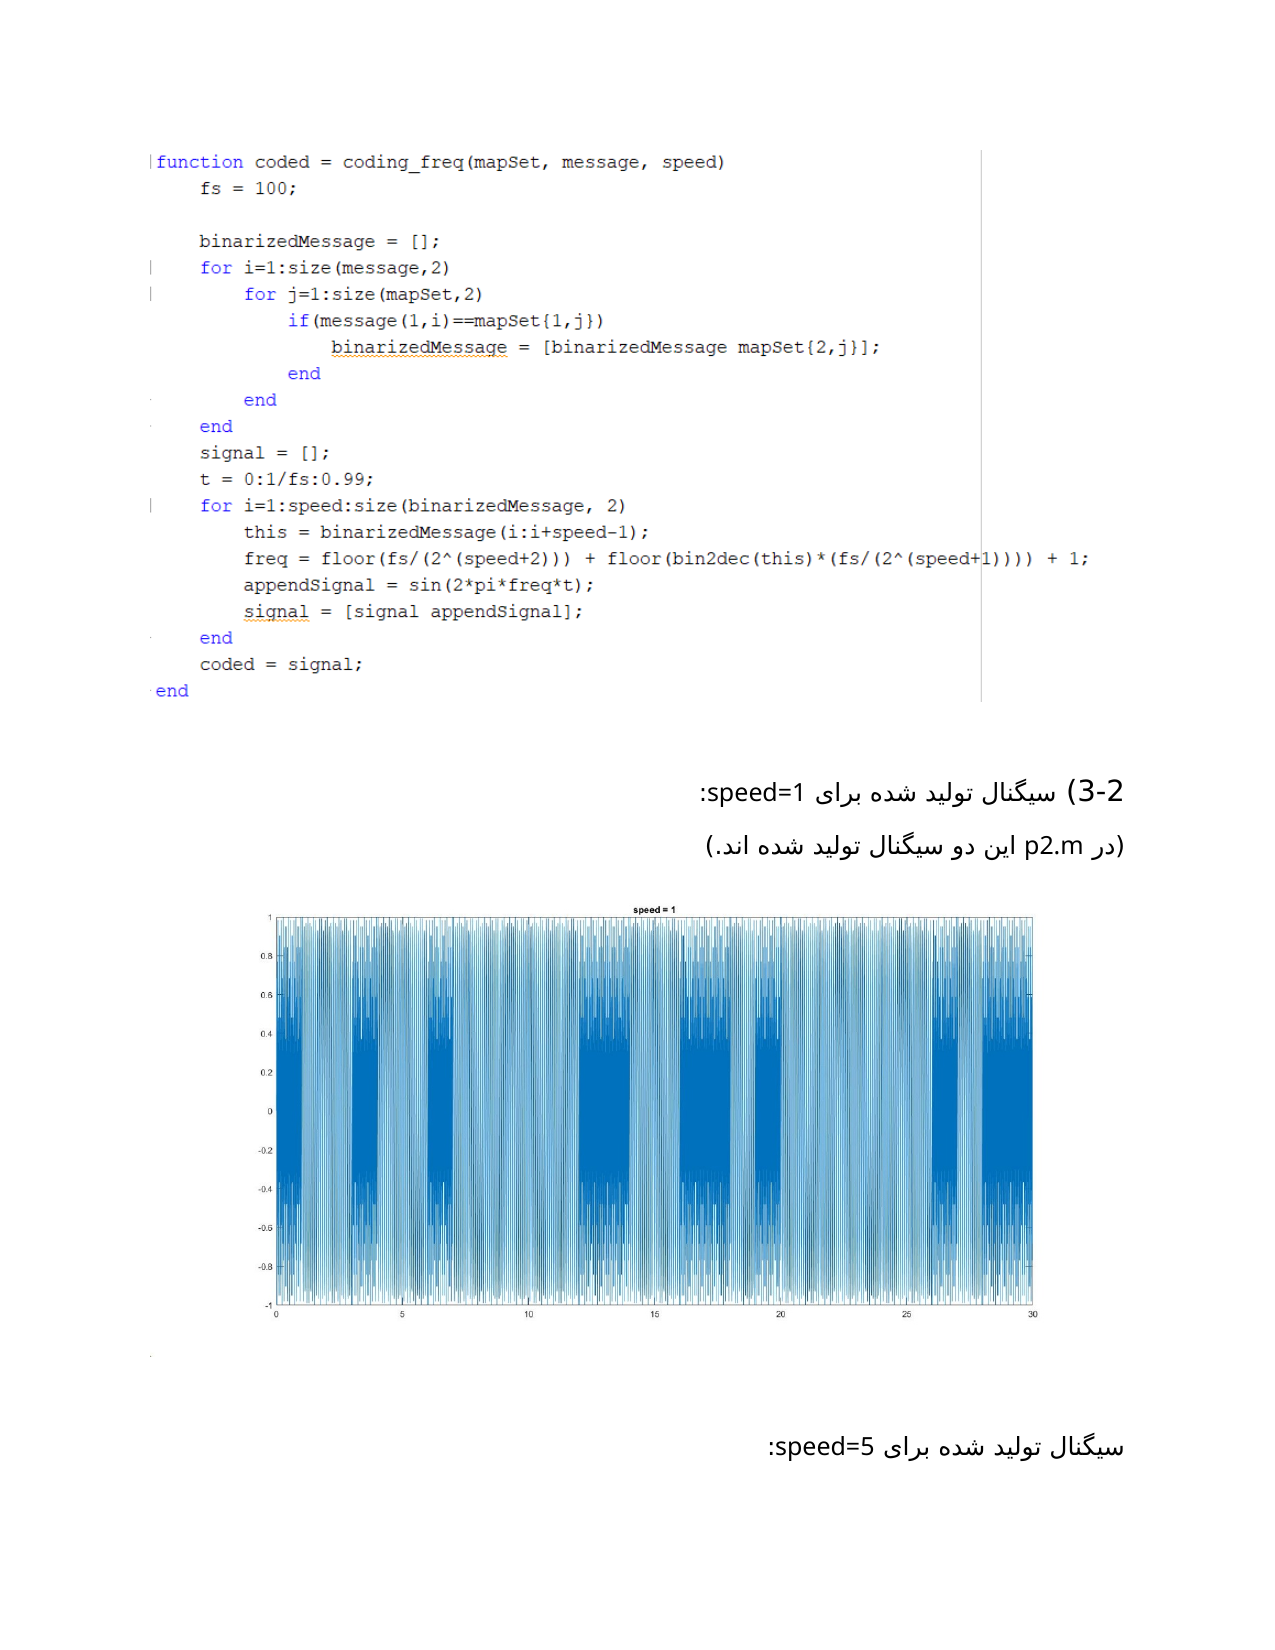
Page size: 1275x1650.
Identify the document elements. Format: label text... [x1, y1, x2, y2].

text (در p2.m این دو سیگنال تولید شده اند.) [150, 828, 1125, 862]
picture [150, 150, 1125, 702]
picture [150, 881, 1125, 1357]
text سیگنال تولید شده برای speed=5: [150, 1429, 1125, 1463]
text 3-2) سیگنال تولید شده برای speed=1: [150, 774, 1125, 808]
